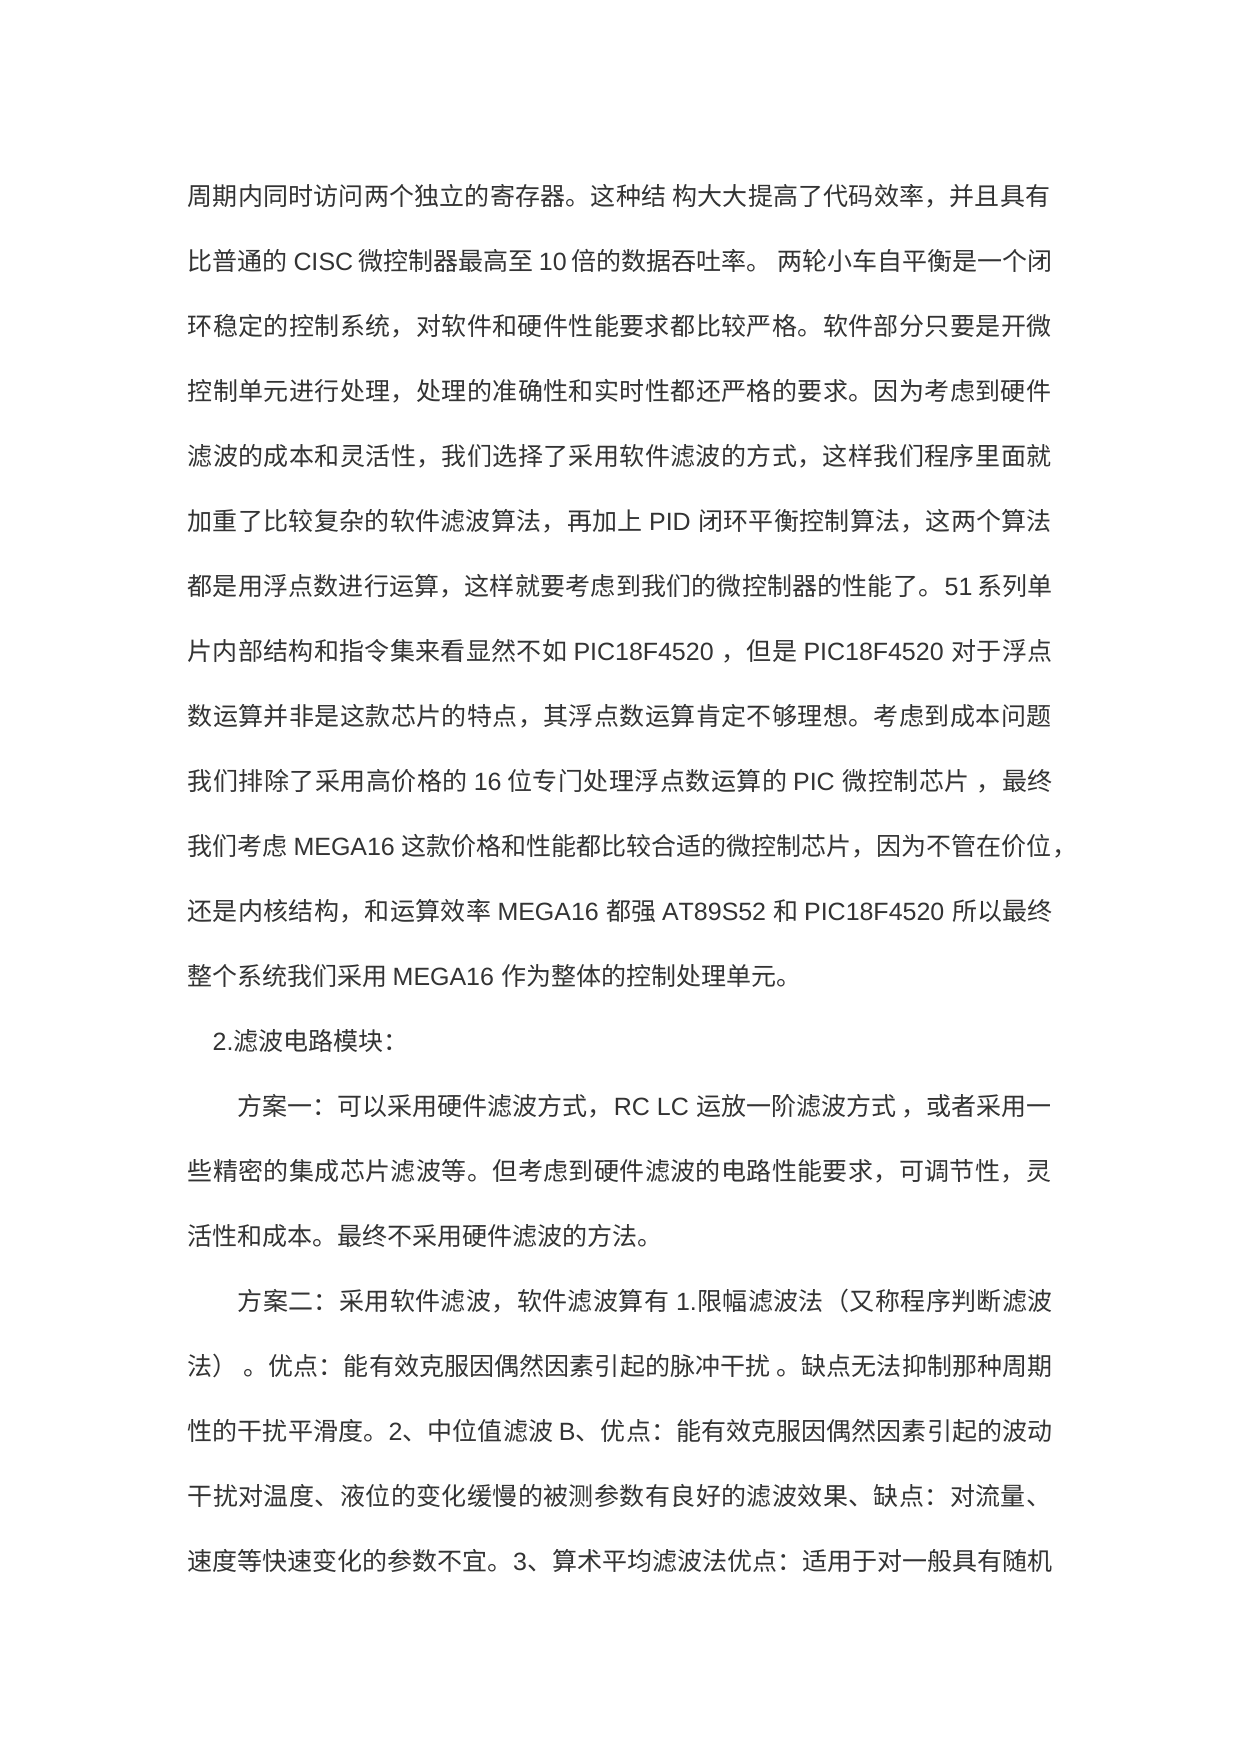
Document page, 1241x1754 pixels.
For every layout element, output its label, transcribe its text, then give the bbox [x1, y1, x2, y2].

text 2.滤波电路模块： [187, 1007, 1053, 1072]
text 方案一：可以采用硬件滤波方式，RC LC 运放一阶滤波方式 ，或者采用一些精密的集成芯片滤波等。但考虑到硬件滤波的电路性能要求，可调节性，灵活性和成本。最终不采用硬件滤波的方法。 [187, 1072, 1053, 1267]
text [187, 1267, 1053, 1592]
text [187, 162, 1053, 1007]
